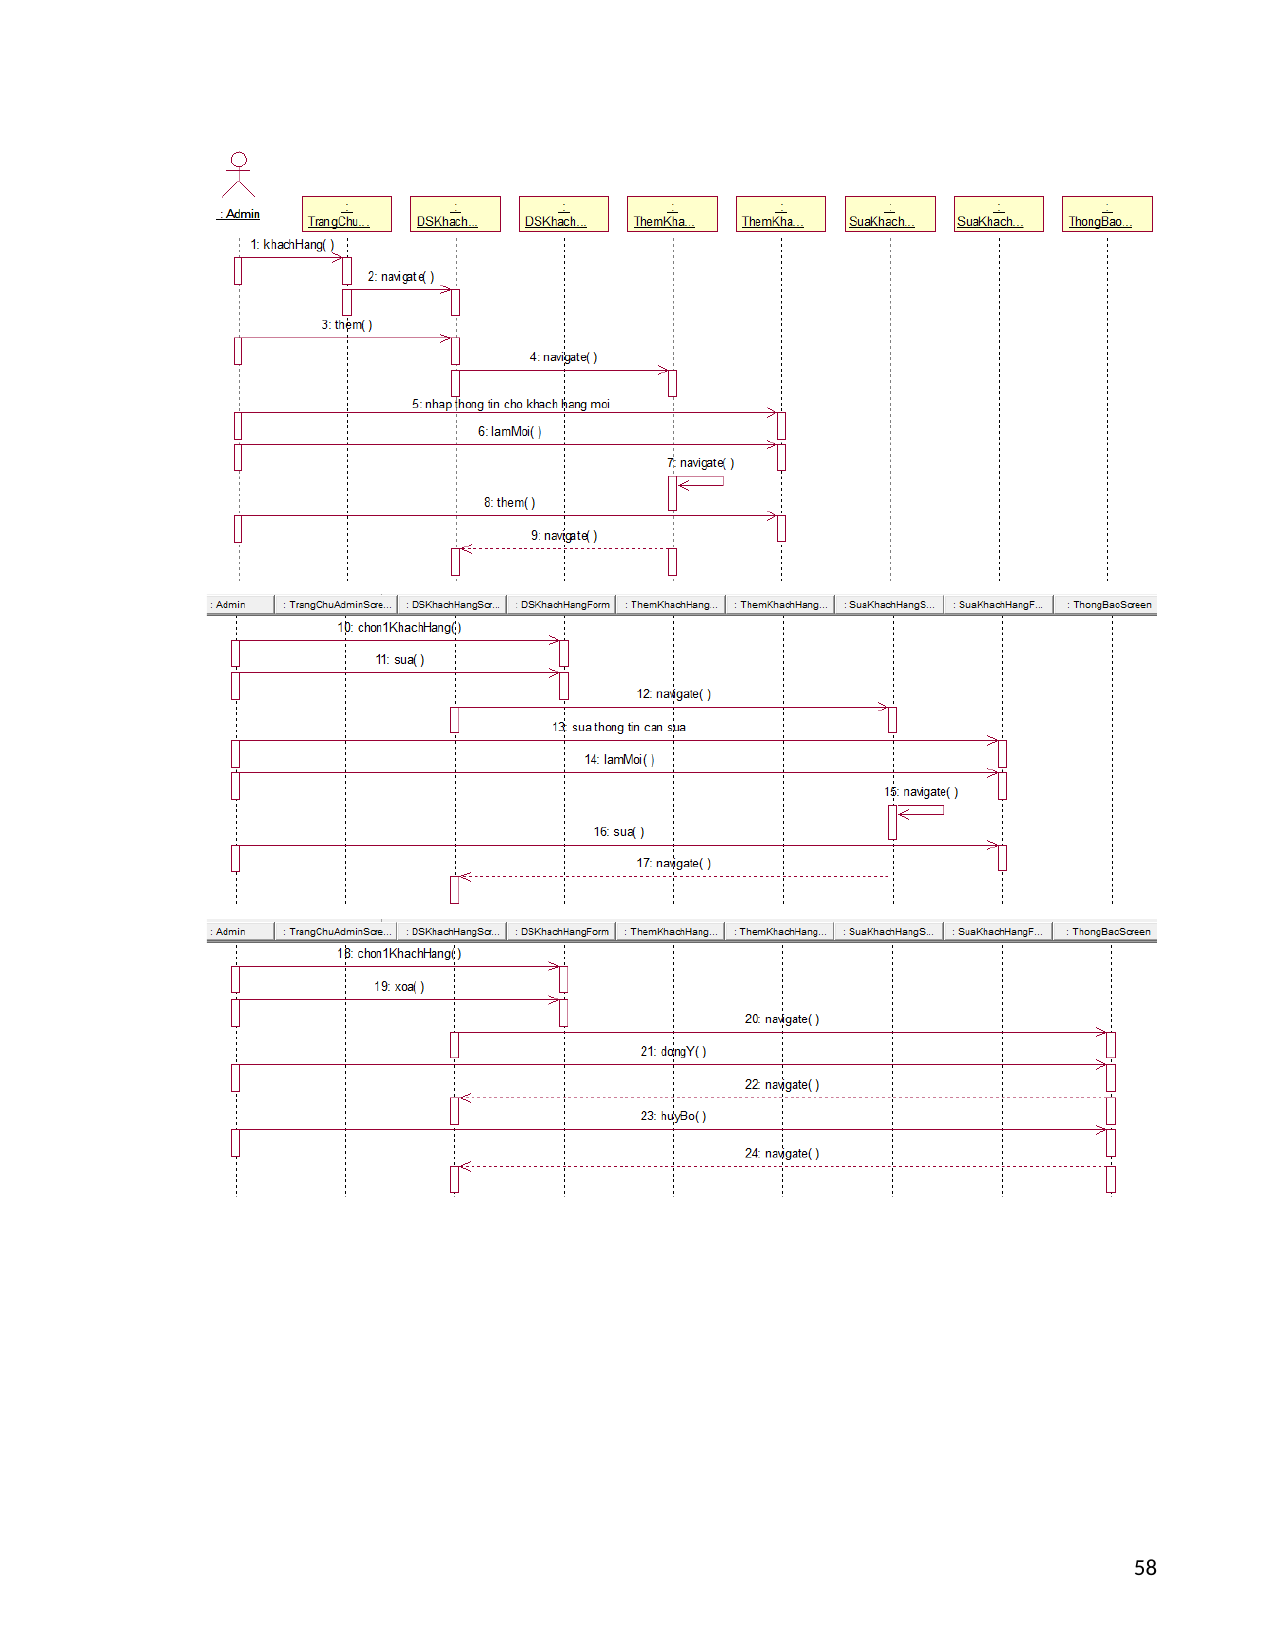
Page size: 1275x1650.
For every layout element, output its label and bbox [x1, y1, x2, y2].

picture [206, 147, 1157, 581]
picture [206, 919, 1157, 1197]
picture [206, 594, 1157, 906]
